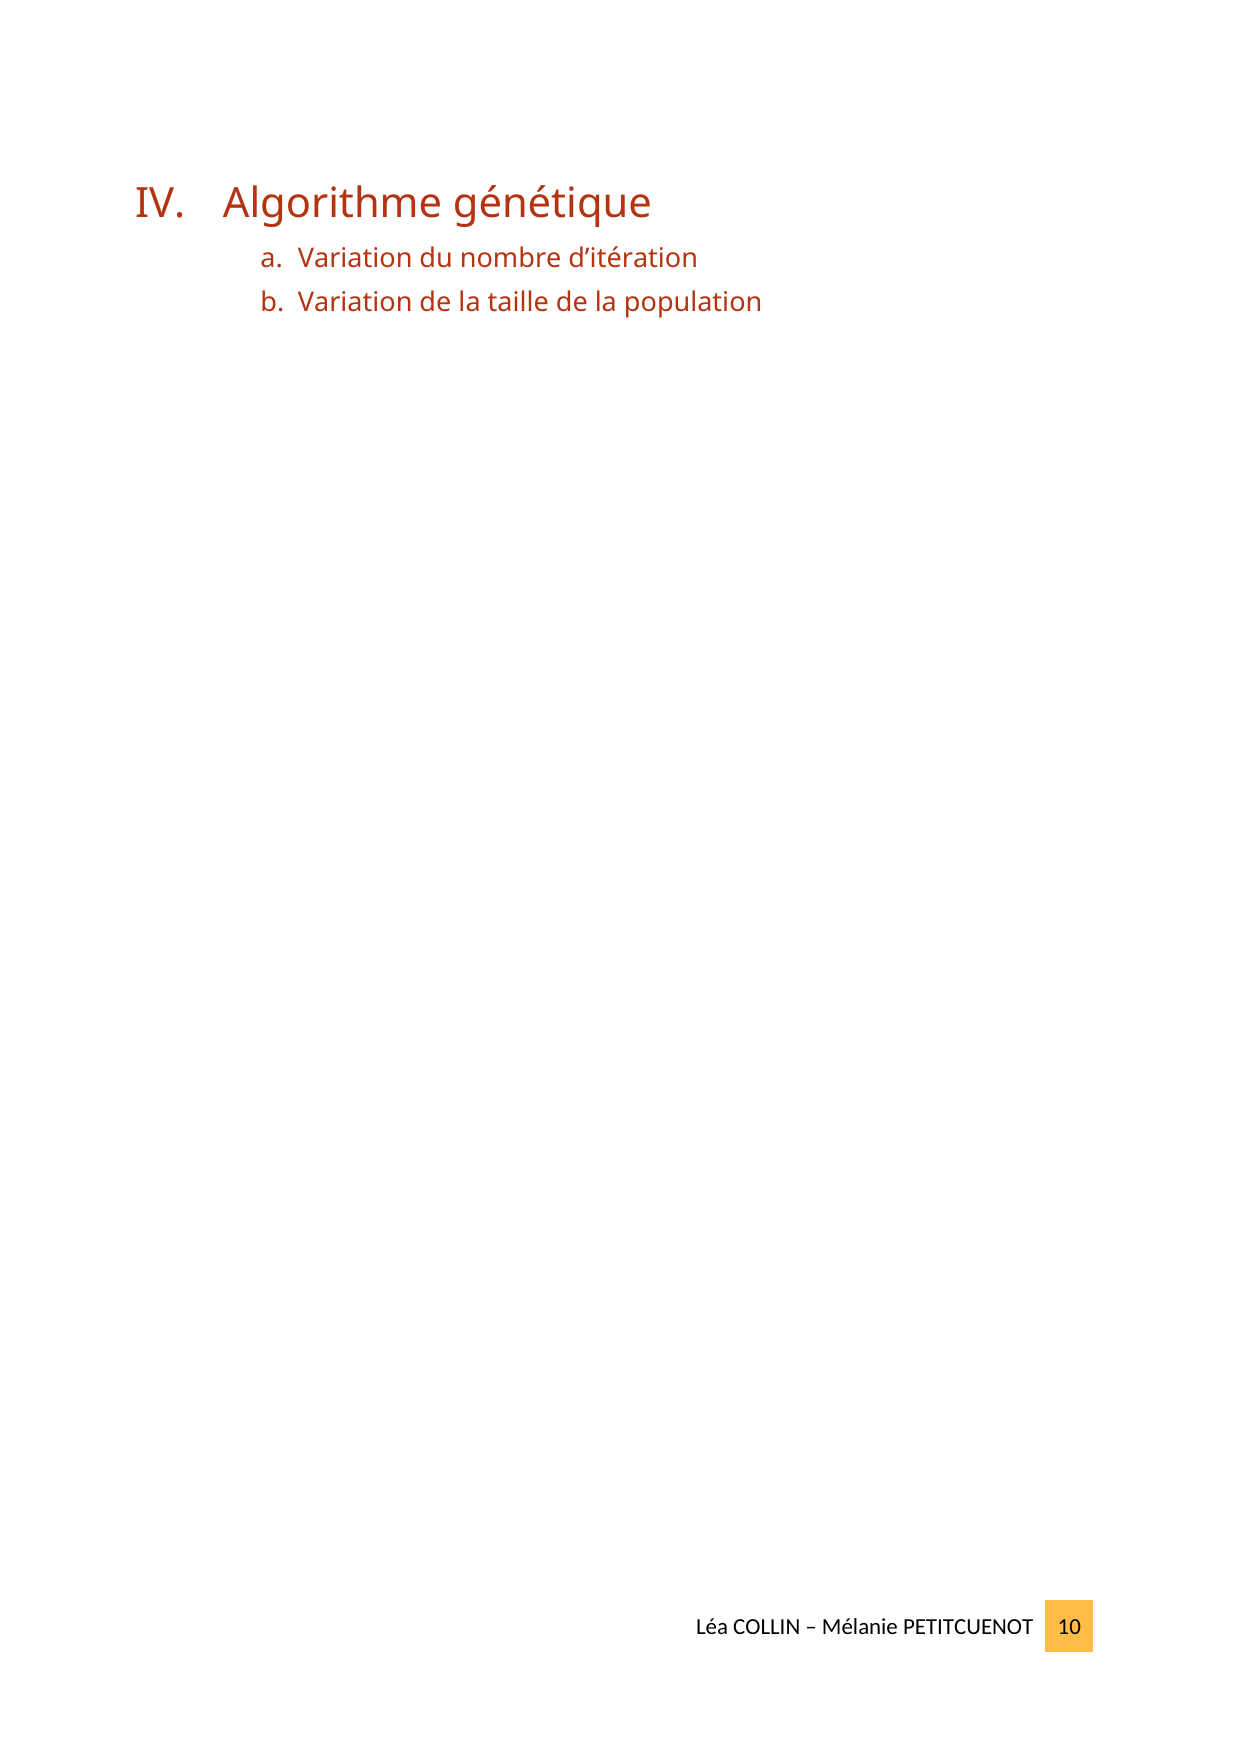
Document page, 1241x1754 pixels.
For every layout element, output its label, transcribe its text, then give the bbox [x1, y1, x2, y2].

subtitle Algorithme génétique [185, 173, 1093, 229]
subtitle Variation du nombre d’itération [260, 238, 1093, 275]
subtitle Variation de la taille de la population [260, 282, 1093, 319]
